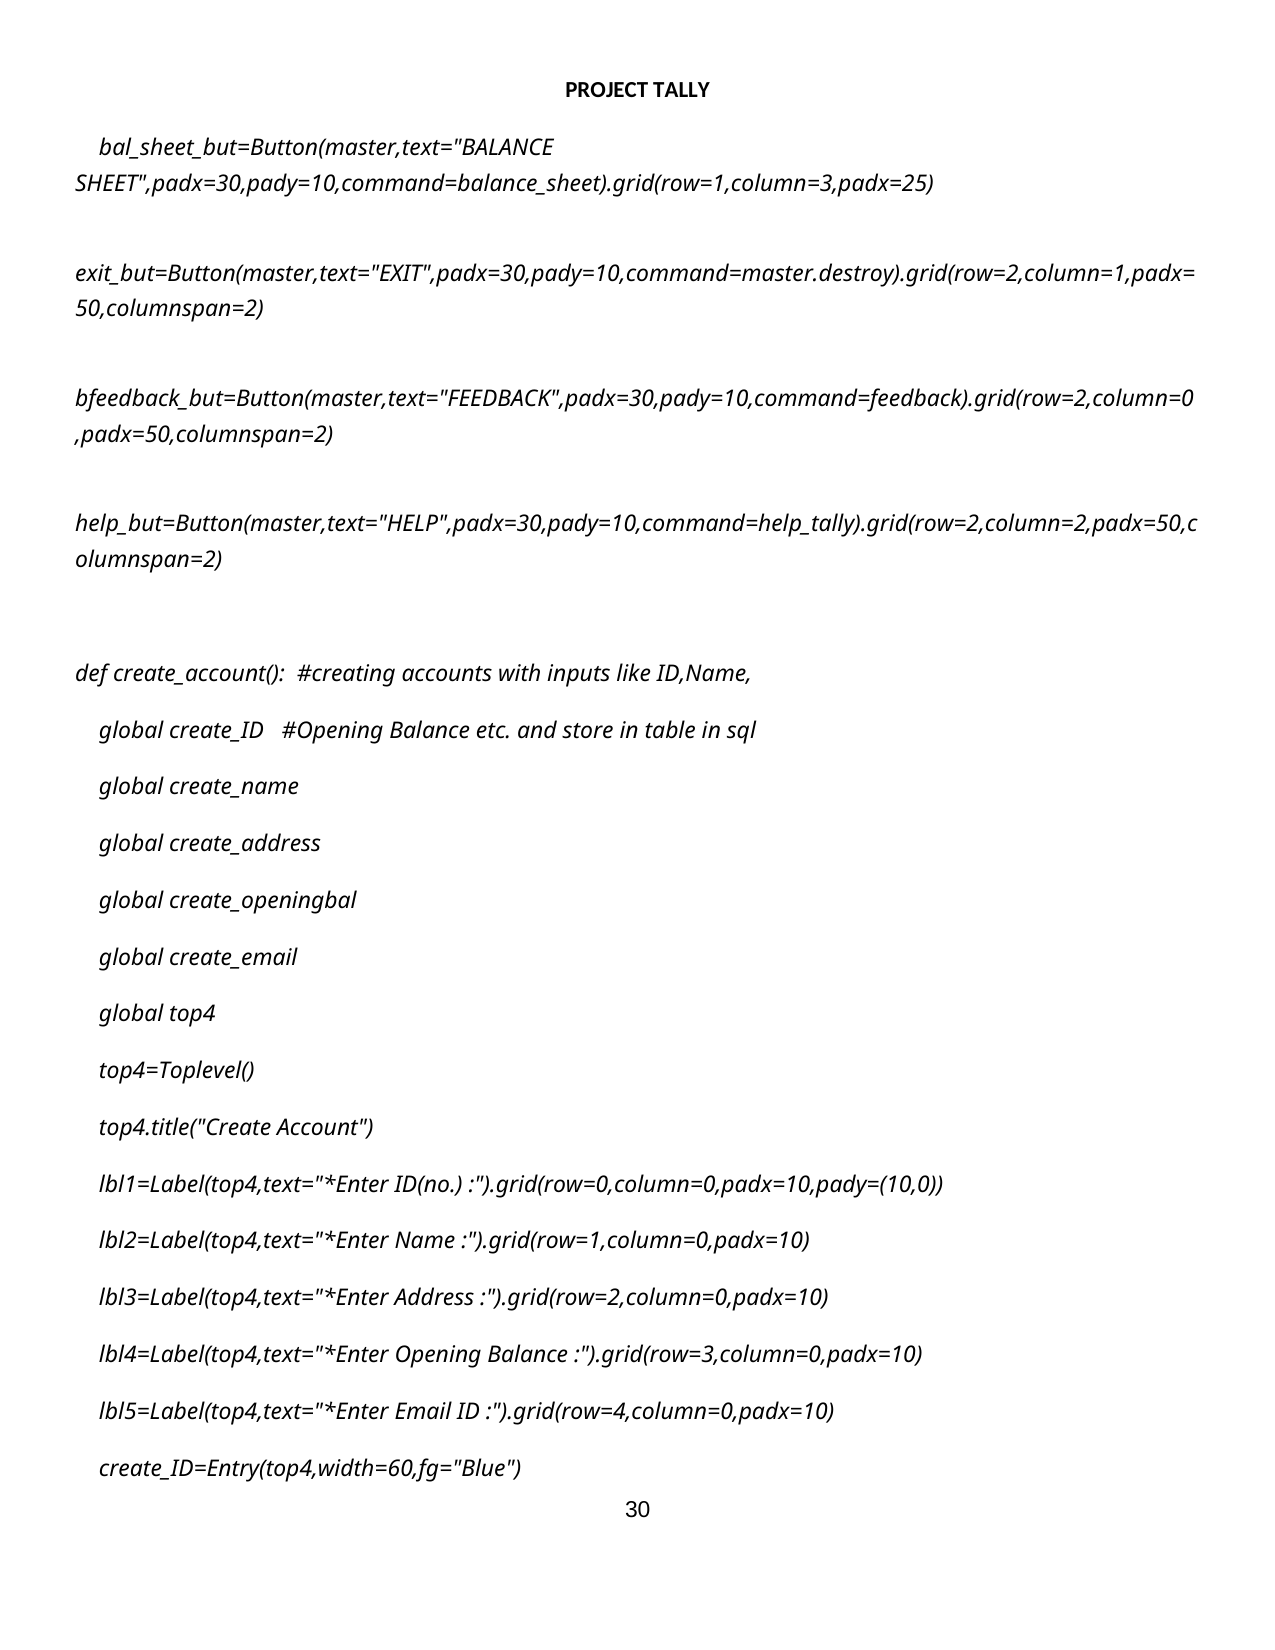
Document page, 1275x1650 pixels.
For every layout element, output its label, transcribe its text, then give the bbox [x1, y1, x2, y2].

text bfeedback_but=Button(master,text="FEEDBACK",padx=30,pady=10,command=feedback).grid(row=2,column=0,padx=50,columnspan=2) [75, 349, 1200, 449]
text lbl1=Label(top4,text="*Enter ID(no.) :").grid(row=0,column=0,padx=10,pady=(10,0)) [75, 1168, 1200, 1199]
text create_ID=Entry(top4,width=60,fg="Blue") [75, 1452, 1200, 1483]
text top4.title("Create Account") [75, 1111, 1200, 1142]
text lbl2=Label(top4,text="*Enter Name :").grid(row=1,column=0,padx=10) [75, 1224, 1200, 1256]
text bal_sheet_but=Button(master,text="BALANCE SHEET",padx=30,pady=10,command=balance_sheet).grid(row=1,column=3,padx=25) [75, 131, 1200, 198]
text global create_openingbal [75, 884, 1200, 915]
text global create_name [75, 770, 1200, 802]
text def create_account(): #creating accounts with inputs like ID,Name, [75, 657, 1200, 688]
text global create_address [75, 827, 1200, 858]
text help_but=Button(master,text="HELP",padx=30,pady=10,command=help_tally).grid(row=2,column=2,padx=50,columnspan=2) [75, 474, 1200, 574]
text top4=Toplevel() [75, 1054, 1200, 1085]
text lbl3=Label(top4,text="*Enter Address :").grid(row=2,column=0,padx=10) [75, 1281, 1200, 1312]
text lbl4=Label(top4,text="*Enter Opening Balance :").grid(row=3,column=0,padx=10) [75, 1338, 1200, 1369]
text global create_ID #Opening Balance etc. and store in table in sql [75, 713, 1200, 745]
text global create_email [75, 941, 1200, 972]
text global top4 [75, 997, 1200, 1029]
text exit_but=Button(master,text="EXIT",padx=30,pady=10,command=master.destroy).grid(row=2,column=1,padx=50,columnspan=2) [75, 224, 1200, 324]
text lbl5=Label(top4,text="*Enter Email ID :").grid(row=4,column=0,padx=10) [75, 1395, 1200, 1426]
